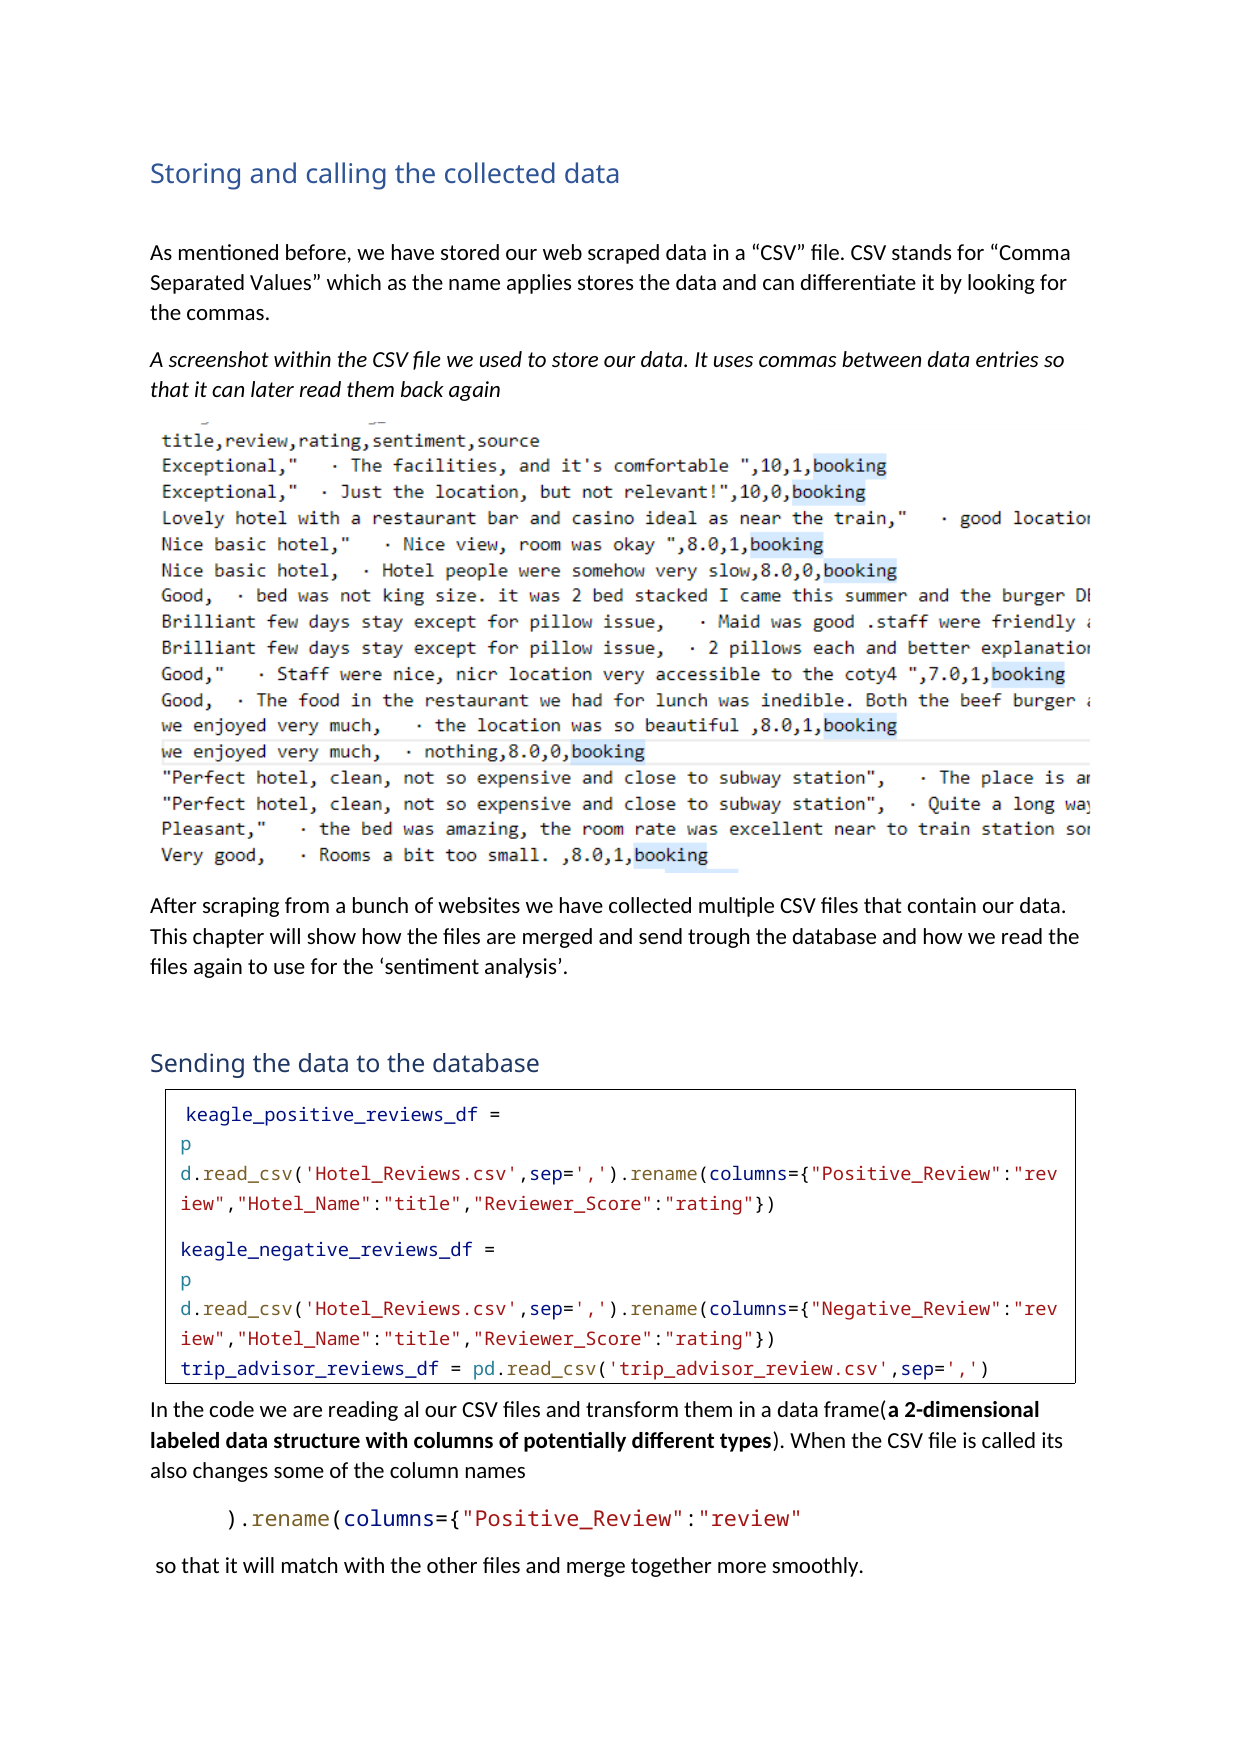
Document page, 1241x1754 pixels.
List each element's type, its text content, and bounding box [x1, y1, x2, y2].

text A screenshot within the CSV file we used to store our data. It uses commas between data entries so that it can later read them back again [150, 345, 1090, 403]
text so that it will match with the other files and merge together more smoothly. [150, 1552, 1090, 1580]
text ).rename(columns={"Positive_Review":"review" [150, 1503, 1090, 1533]
subtitle Sending the data to the database [150, 1046, 1090, 1080]
subtitle Storing and calling the collected data [150, 154, 1090, 191]
picture [150, 422, 1091, 873]
text As mentioned before, we have stored our web scraped data in a “CSV” file. CSV stands for “Comma Separated Values” which as the name applies stores the data and can differentiate it by looking for the commas. [150, 238, 1090, 326]
text In the code we are reading al our CSV files and transform them in a data frame(a 2-dimensional labeled data structure with columns of potentially different types). When the CSV file is called its also changes some of the column names [150, 1082, 1090, 1484]
text After scraping from a bunch of websites we have collected multiple CSV files that contain our data. This chapter will show how the files are merged and send trough the database and how we read the files again to use for the ‘sentiment analysis’. [150, 892, 1090, 980]
